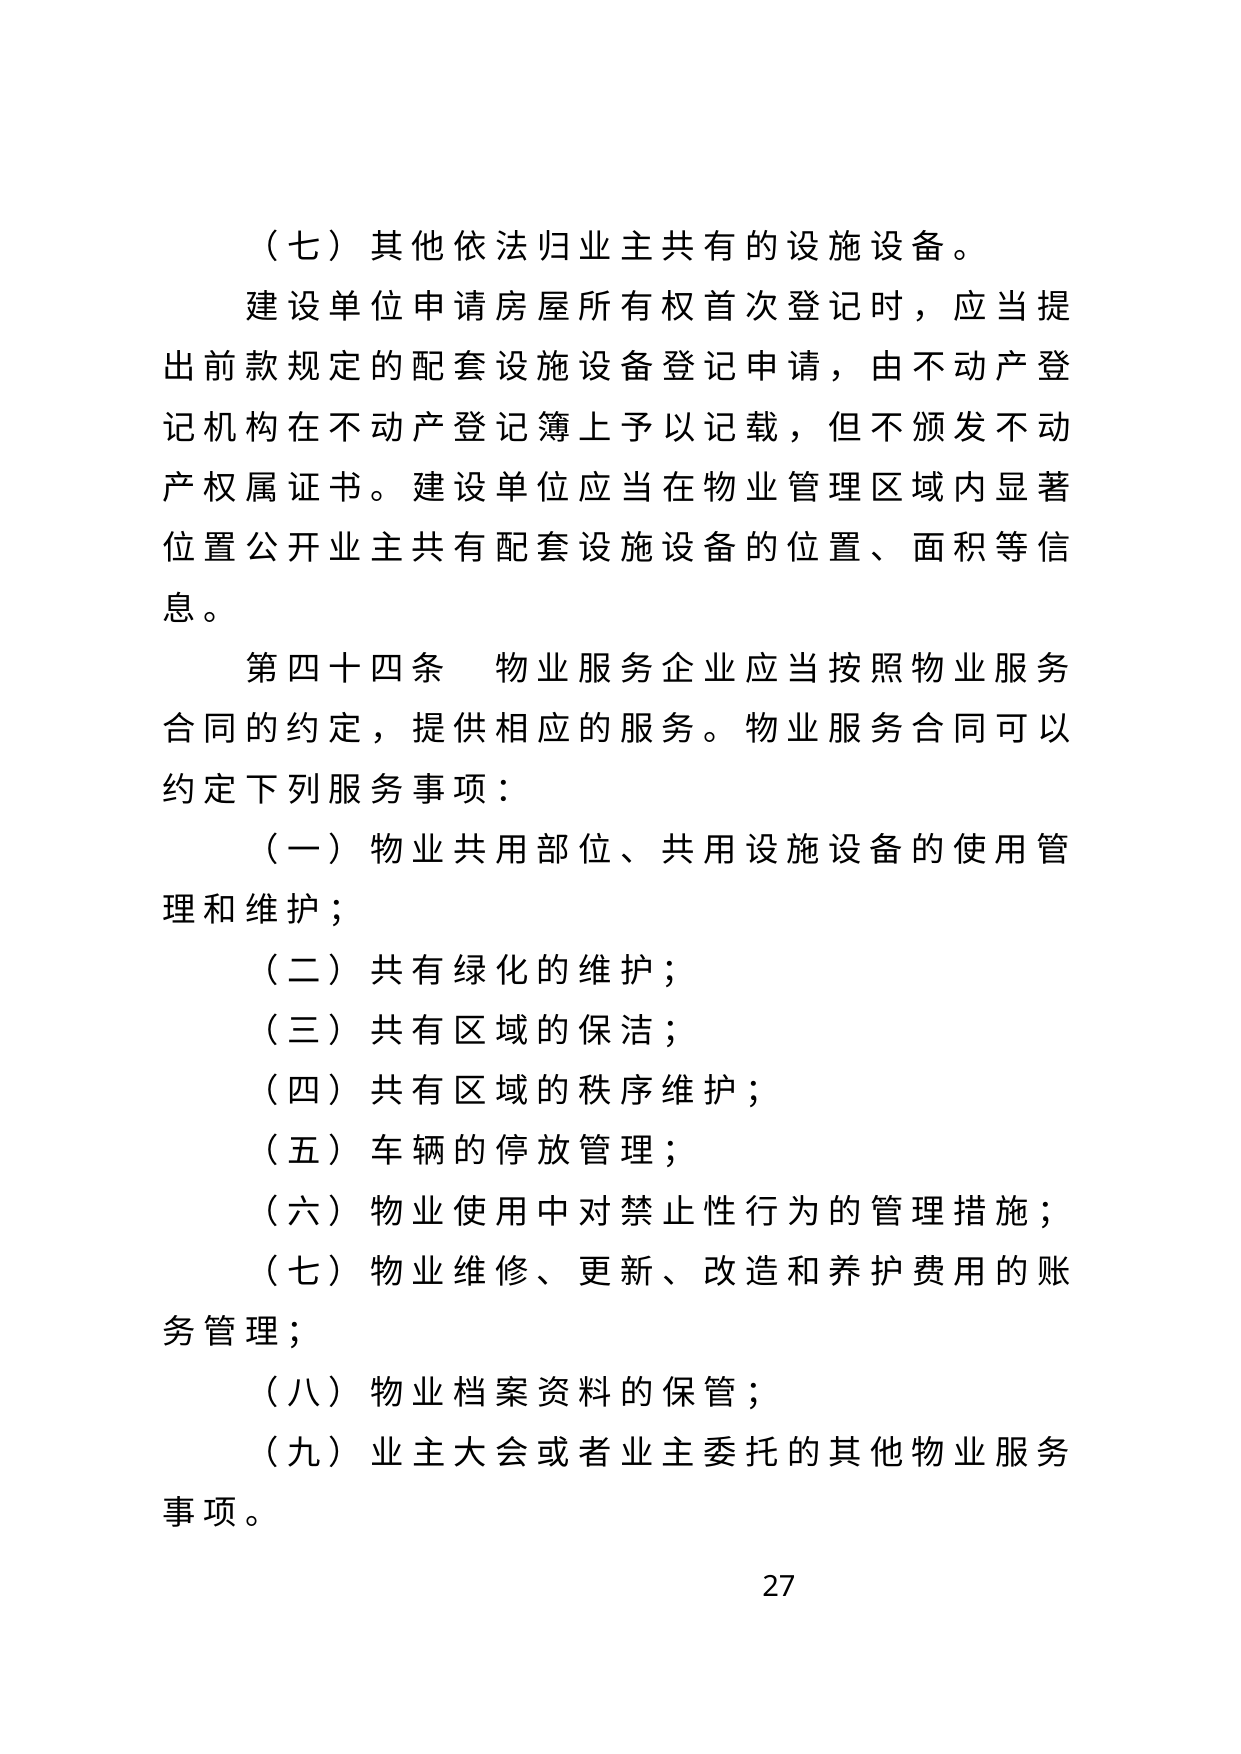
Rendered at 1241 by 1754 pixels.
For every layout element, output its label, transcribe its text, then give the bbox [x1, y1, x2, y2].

text （五）车辆的停放管理； [162, 1118, 1078, 1178]
text （二）共有绿化的维护； [162, 937, 1078, 998]
text （八）物业档案资料的保管； [162, 1359, 1078, 1420]
text （六）物业使用中对禁止性行为的管理措施； [162, 1178, 1078, 1239]
text （三）共有区域的保洁； [162, 998, 1078, 1058]
text （一）物业共用部位、共用设施设备的使用管理和维护； [162, 817, 1078, 937]
text 第四十四条 物业服务企业应当按照物业服务合同的约定，提供相应的服务。物业服务合同可以约定下列服务事项： [162, 636, 1078, 817]
text （七）物业维修、更新、改造和养护费用的账务管理； [162, 1239, 1078, 1359]
text （九）业主大会或者业主委托的其他物业服务事项。 [162, 1420, 1078, 1540]
text 建设单位申请房屋所有权首次登记时，应当提出前款规定的配套设施设备登记申请，由不动产登记机构在不动产登记簿上予以记载，但不颁发不动产权属证书。建设单位应当在物业管理区域内显著位置公开业主共有配套设施设备的位置、面积等信息。 [162, 274, 1078, 636]
text （四）共有区域的秩序维护； [162, 1058, 1078, 1118]
text （七）其他依法归业主共有的设施设备。 [162, 213, 1078, 274]
